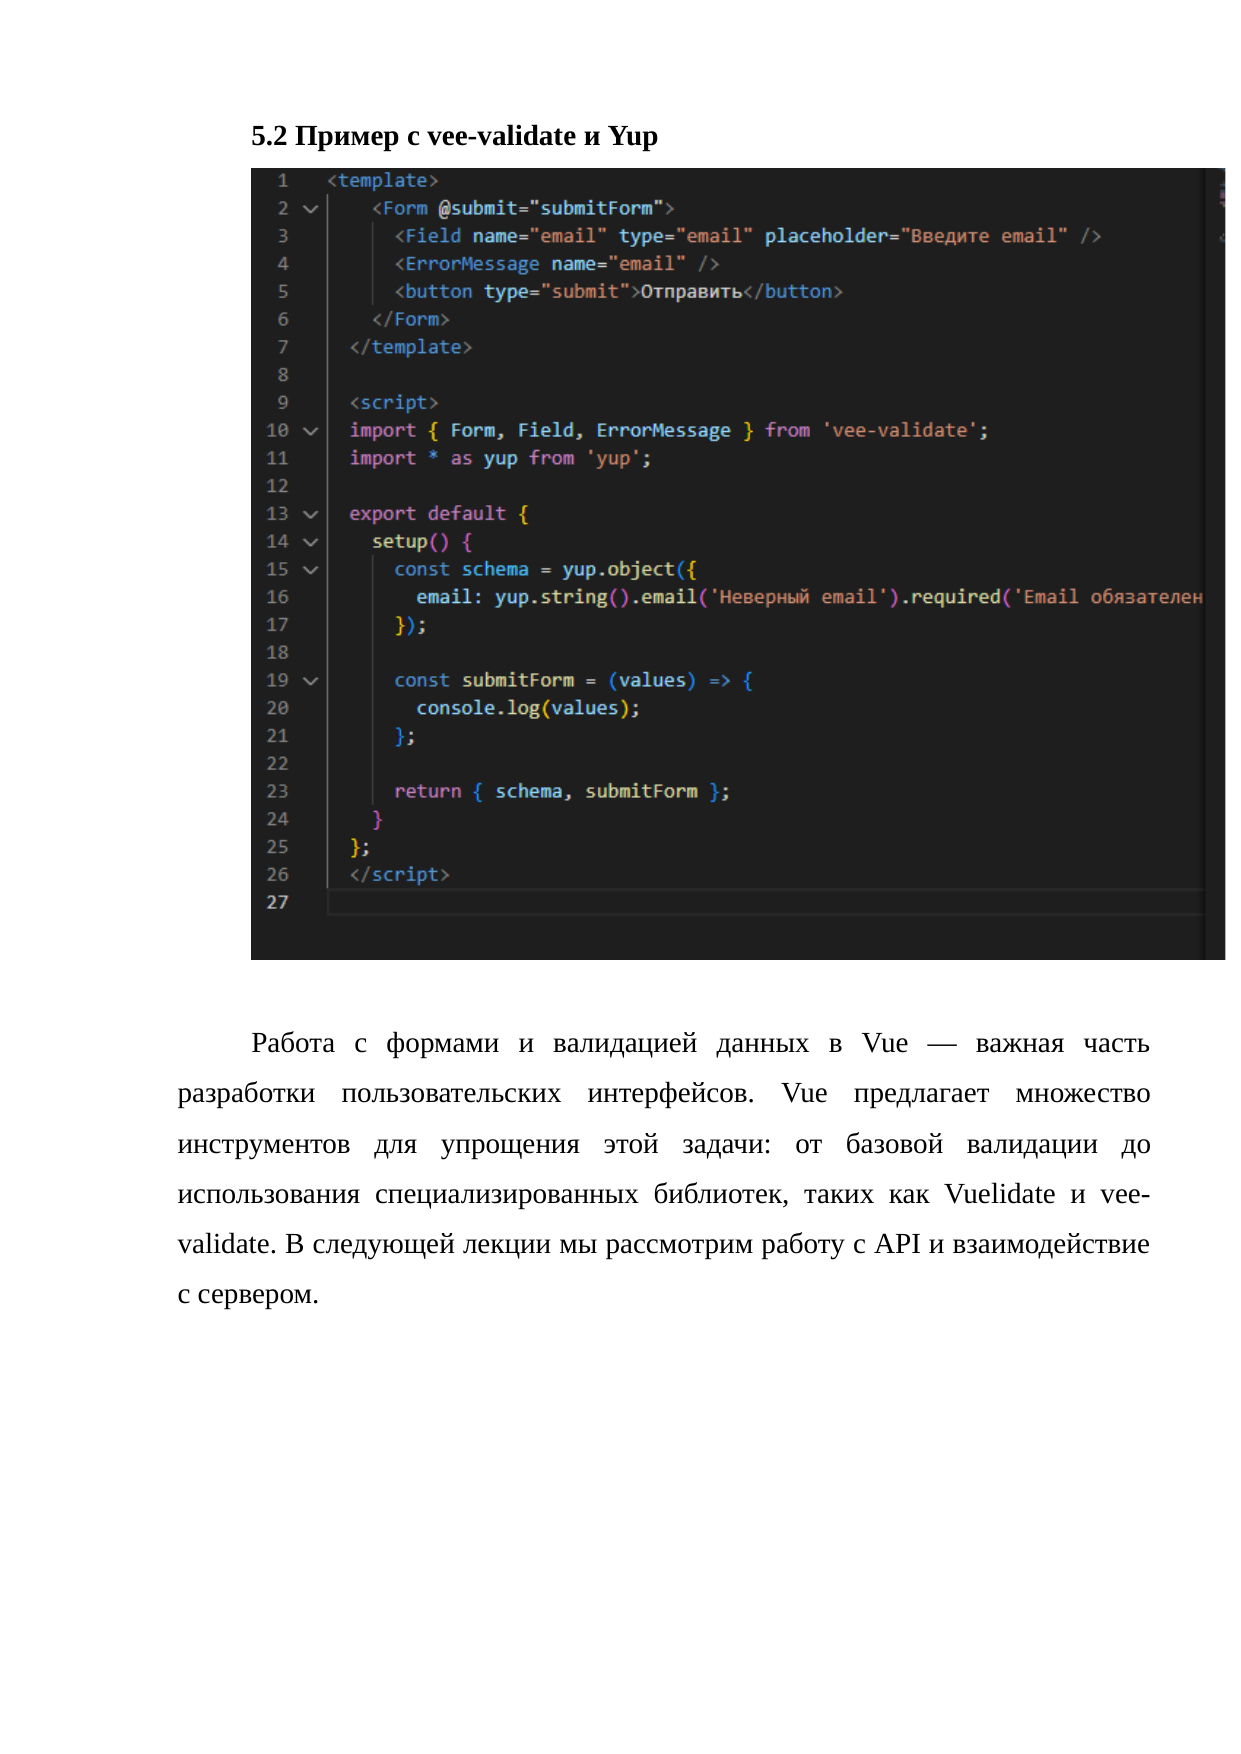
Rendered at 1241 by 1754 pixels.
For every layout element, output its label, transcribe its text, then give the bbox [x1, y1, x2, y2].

text 5.2 Пример с vee-validate и Yup [177, 118, 1152, 152]
picture [251, 168, 1226, 960]
text Работа с формами и валидацией данных в Vue — важная часть разработки пользовательских интерфейсов. Vue предлагает множество инструментов для упрощения этой задачи: от базовой валидации до использования специализированных библиотек, таких как Vuelidate и vee-validate. В следующей лекции мы рассмотрим работу с API и взаимодействие с сервером. [177, 1025, 1152, 1310]
